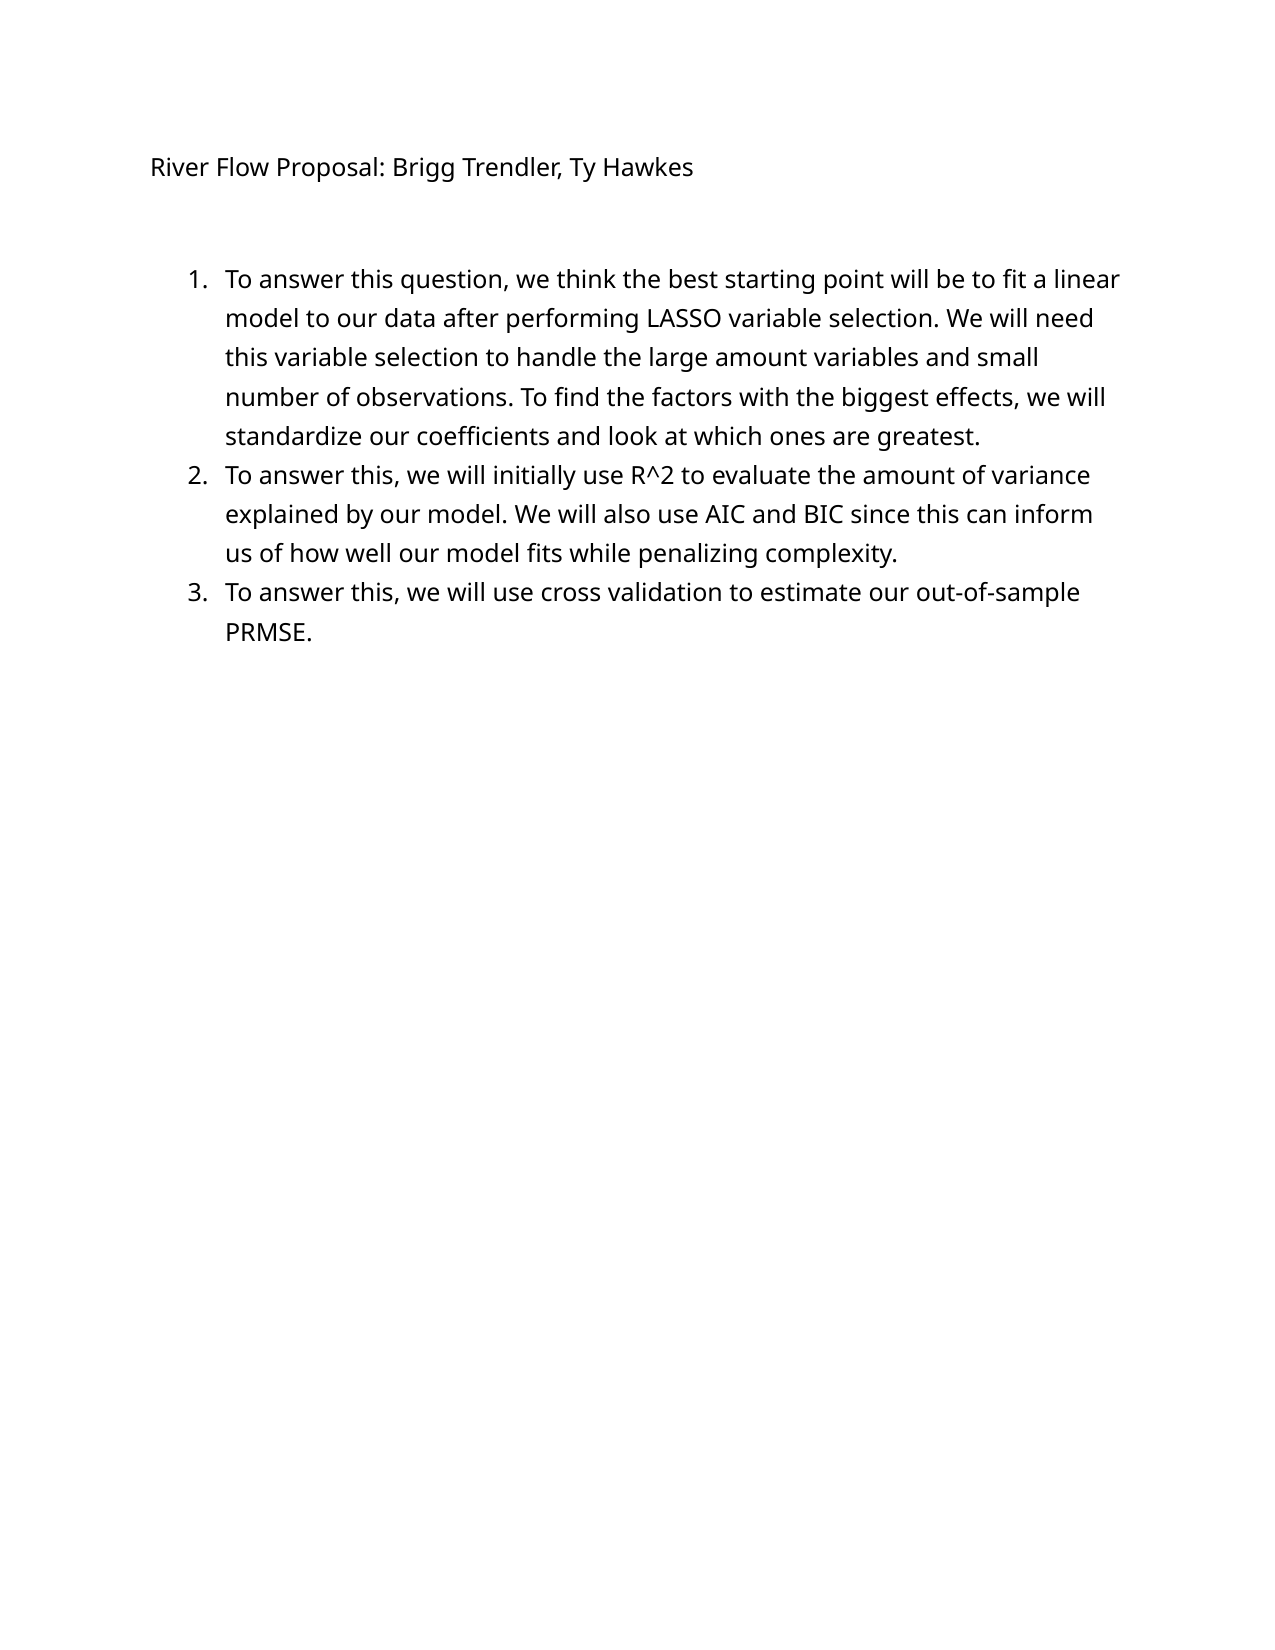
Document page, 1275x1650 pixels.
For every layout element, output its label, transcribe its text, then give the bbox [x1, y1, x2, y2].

text River Flow Proposal: Brigg Trendler, Ty Hawkes [150, 150, 1125, 184]
list To answer this, we will initially use R^2 to evaluate the amount of variance explained by our model. We will also use AIC and BIC since this can inform us of how well our model fits while penalizing complexity. [187, 457, 1125, 570]
list To answer this question, we think the best starting point will be to fit a linear model to our data after performing LASSO variable selection. We will need this variable selection to handle the large amount variables and small number of observations. To find the factors with the biggest effects, we will standardize our coefficients and look at which ones are greatest. [187, 262, 1125, 452]
list To answer this, we will use cross validation to estimate our out-of-sample PRMSE. [187, 575, 1125, 648]
